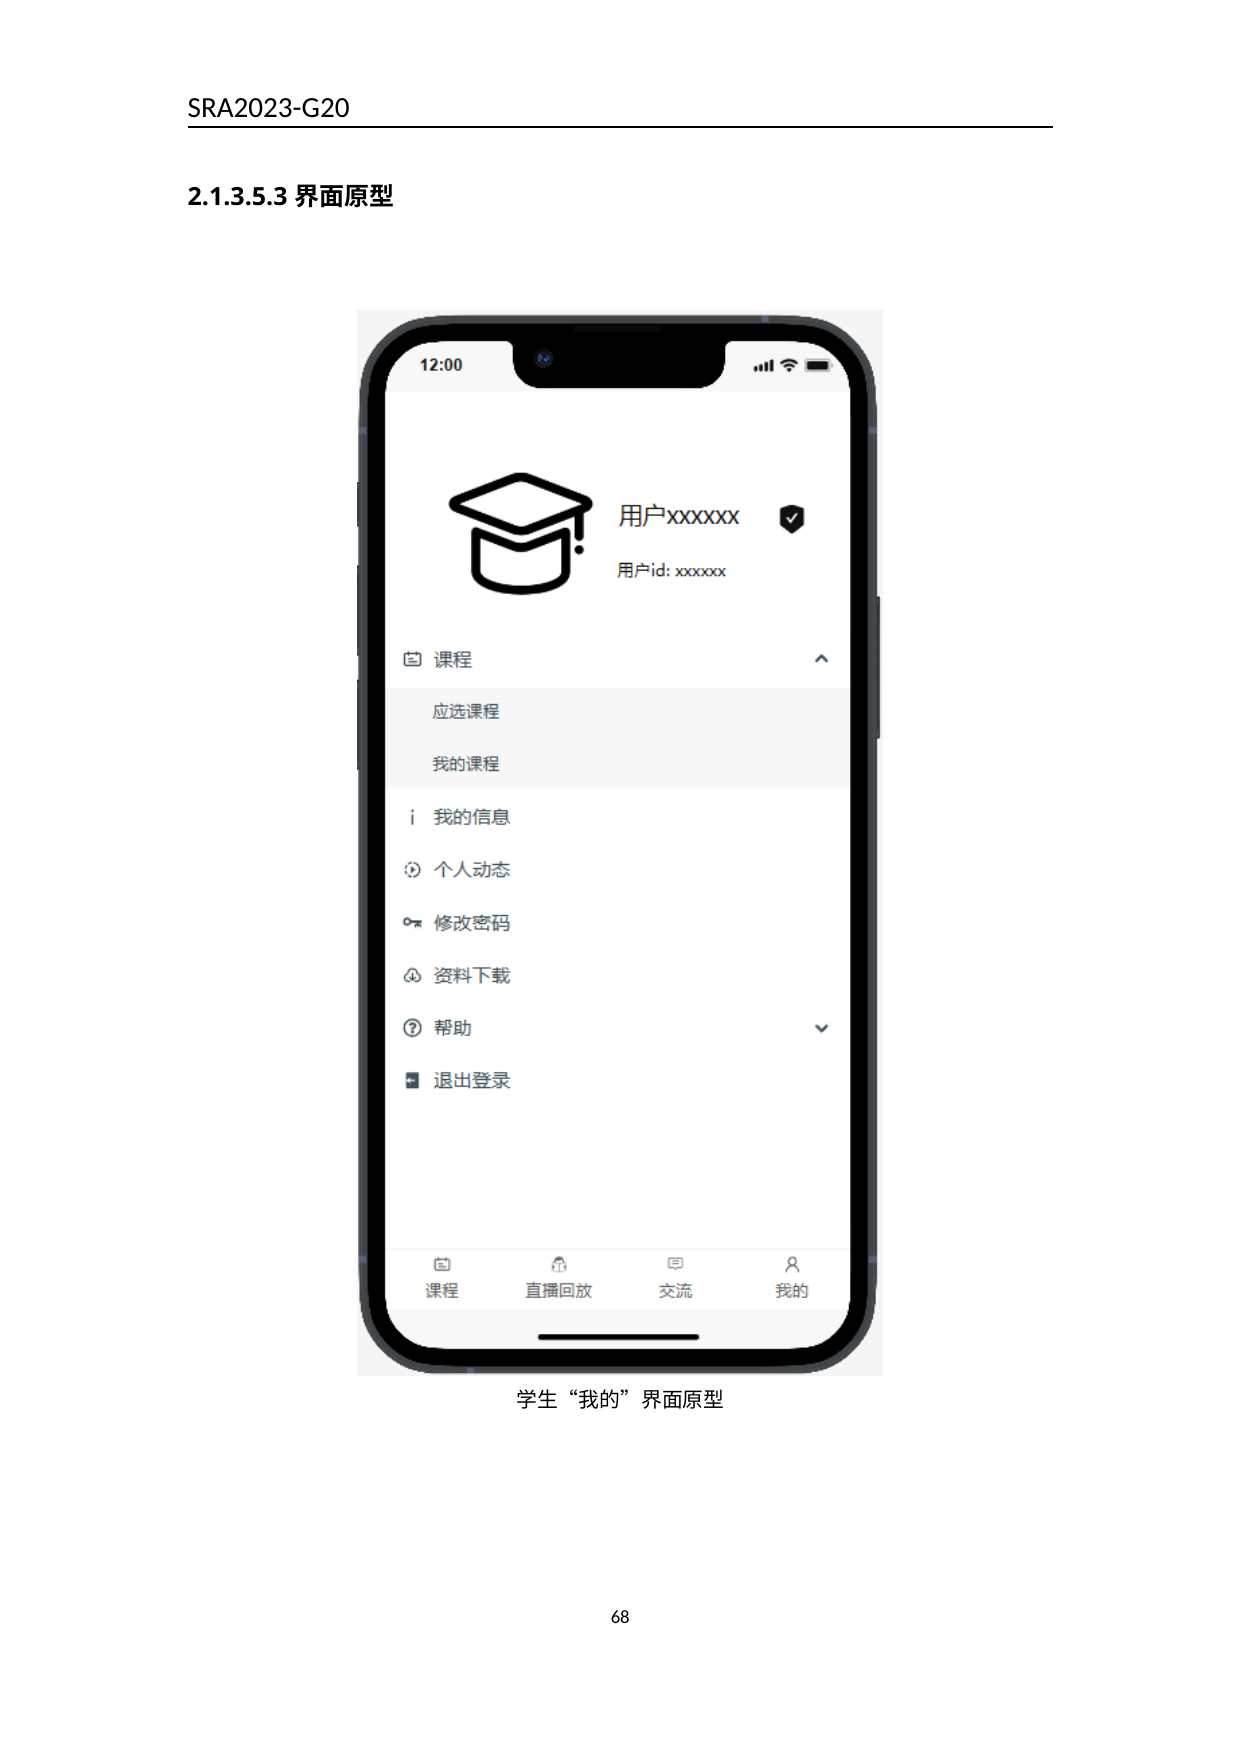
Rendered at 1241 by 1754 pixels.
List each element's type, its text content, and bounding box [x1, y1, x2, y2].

picture [357, 310, 884, 1376]
text 学生“我的”界面原型 [187, 1382, 1053, 1415]
subtitle 2.1.3.5.3 界面原型 [187, 162, 1053, 227]
